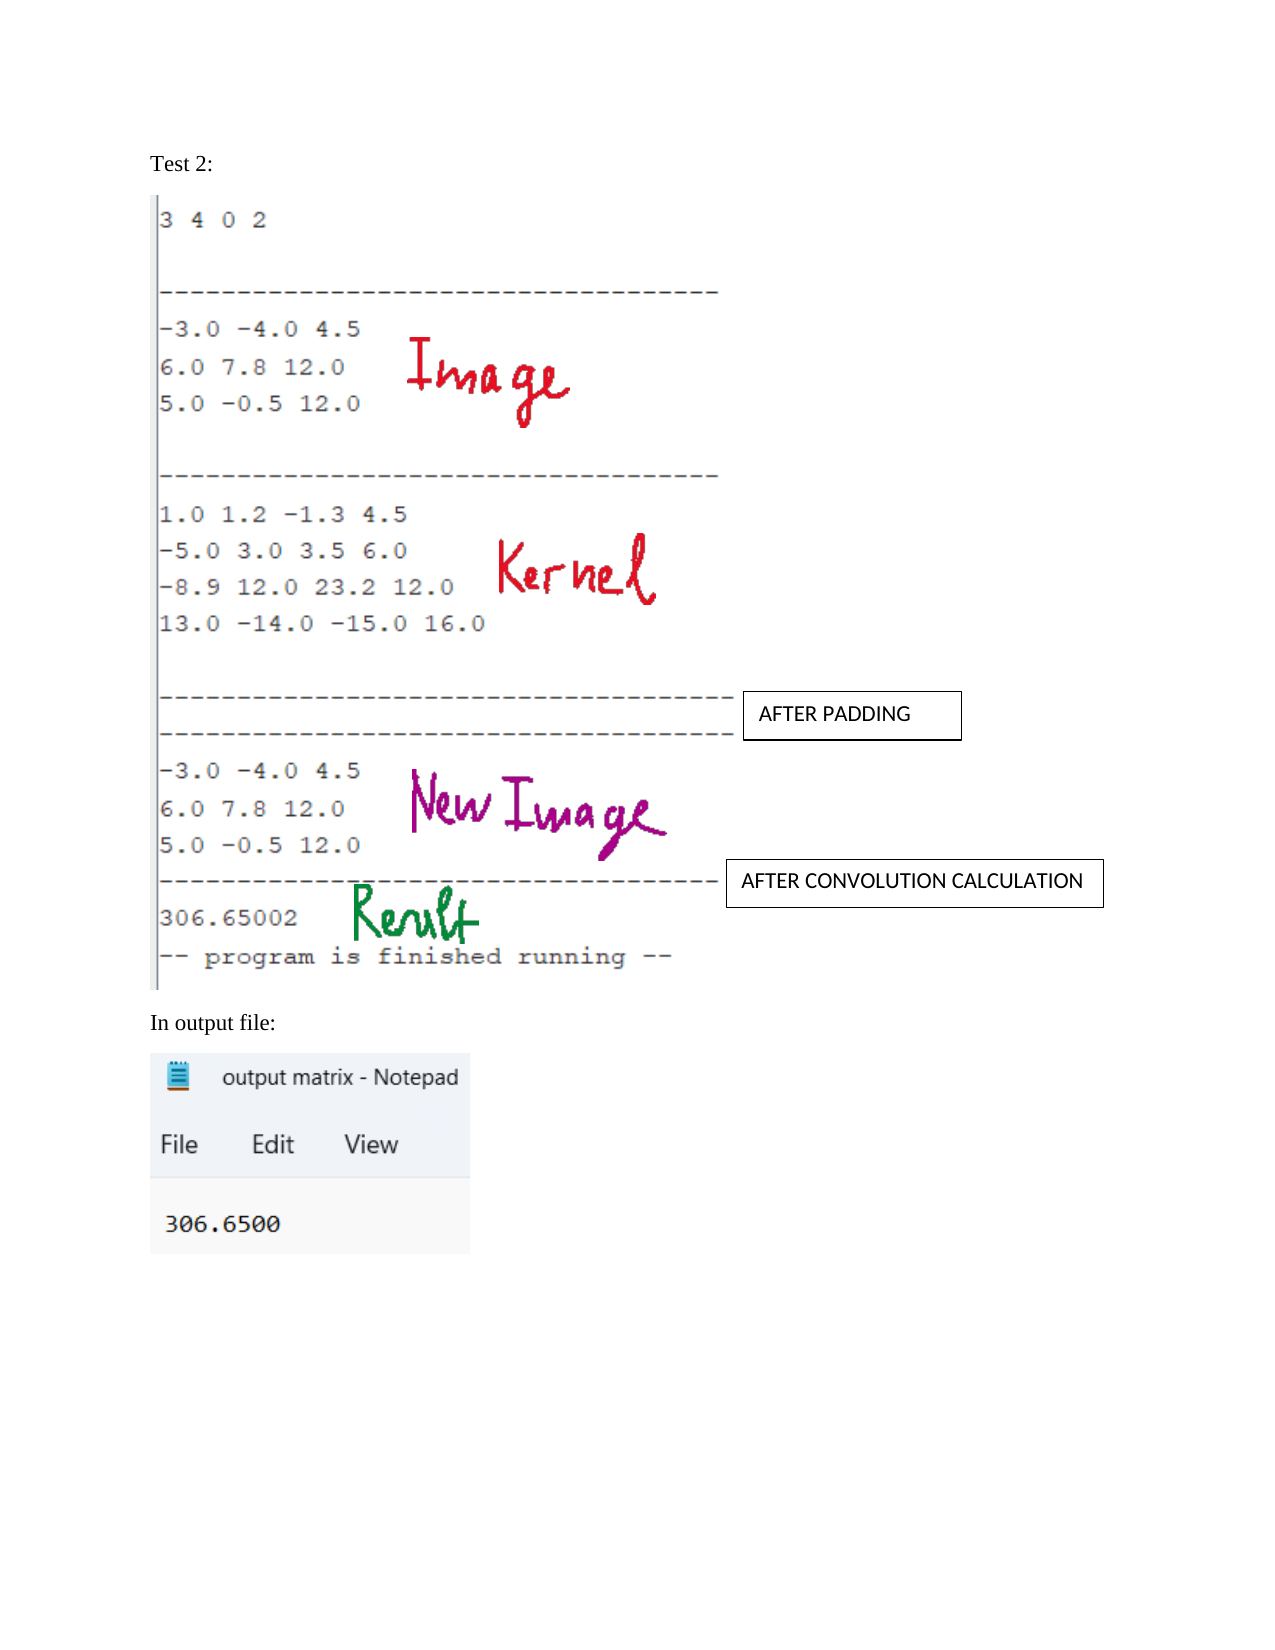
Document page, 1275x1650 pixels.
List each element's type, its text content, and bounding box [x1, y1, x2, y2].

picture [150, 195, 753, 990]
text In output file: [150, 1009, 1125, 1035]
picture [150, 1053, 471, 1254]
text Test 2: [150, 150, 1125, 176]
